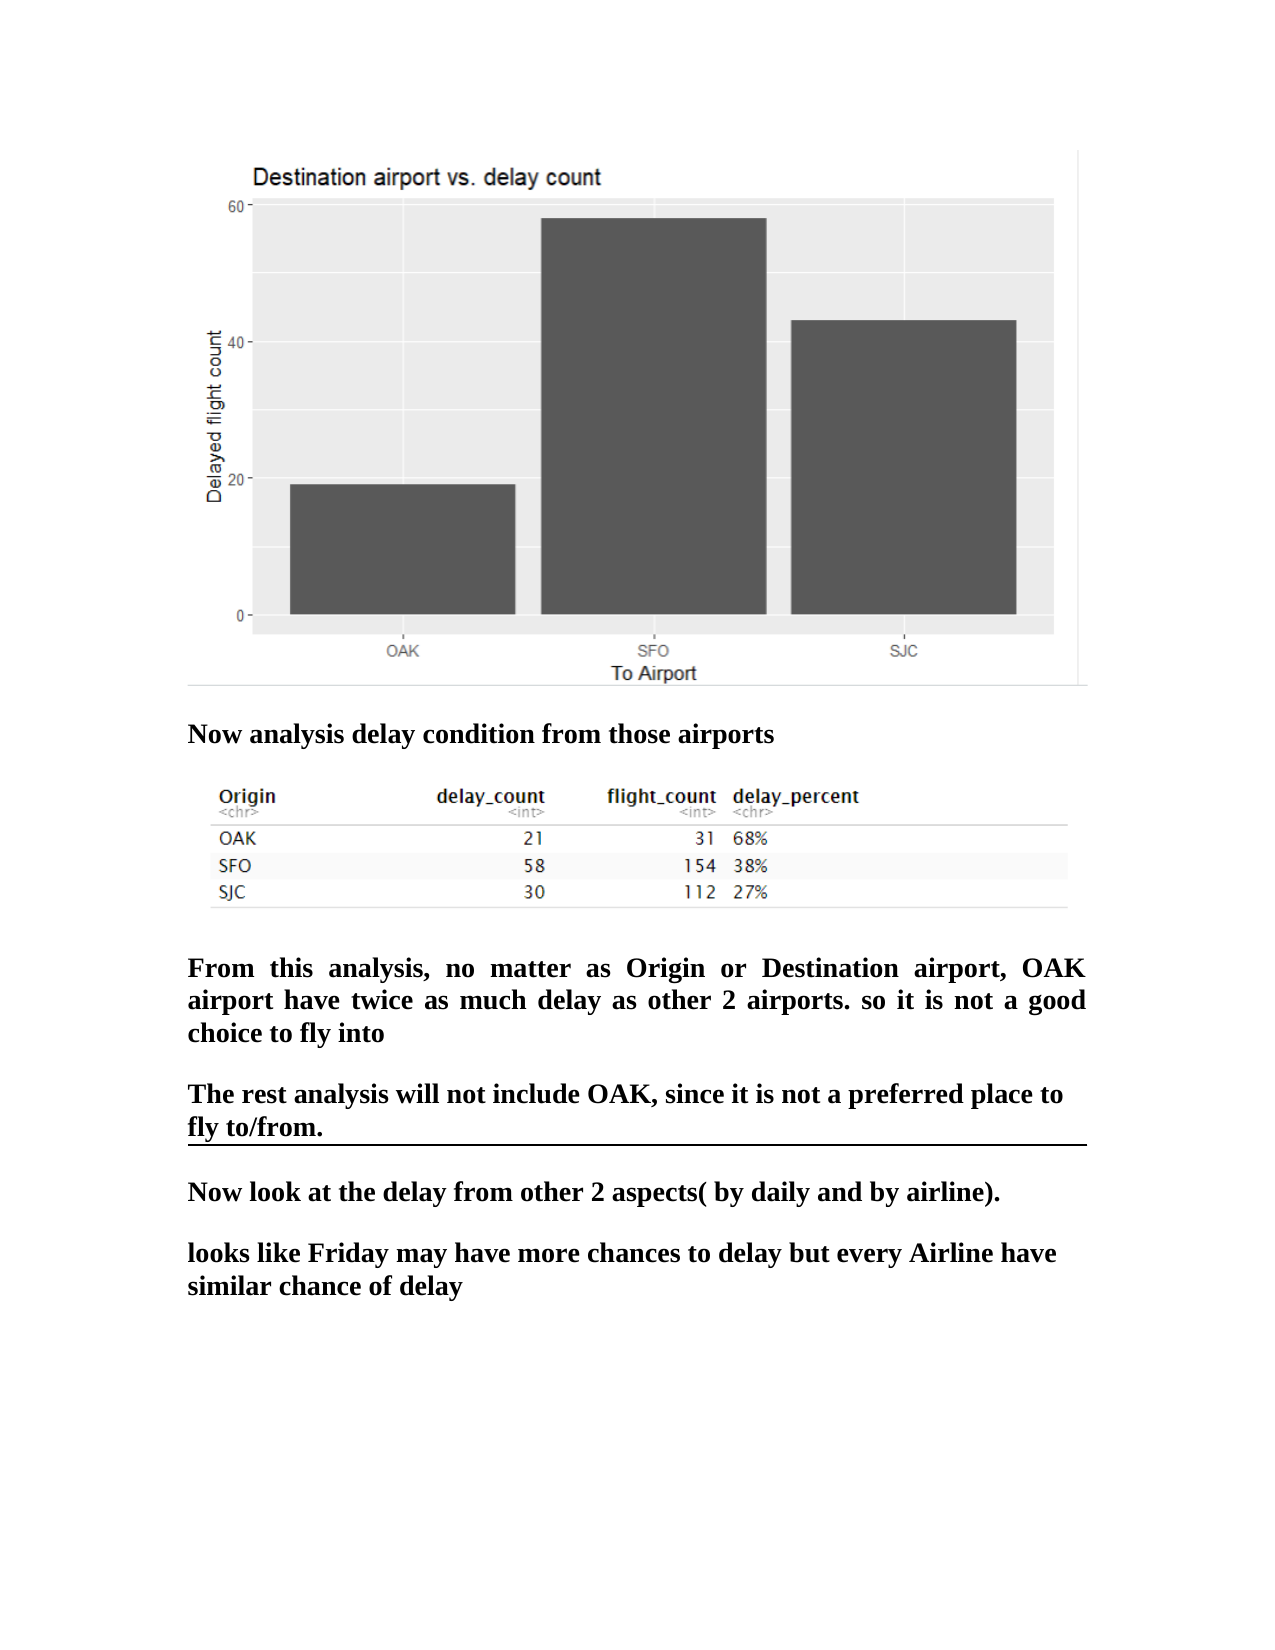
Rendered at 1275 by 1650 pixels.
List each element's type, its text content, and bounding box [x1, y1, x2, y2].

subtitle The rest analysis will not include OAK, since it is not a preferred place to fly to/from. [187, 1077, 1087, 1146]
subtitle From this analysis, no matter as Origin or Destination airport, OAK airport have twice as much delay as other 2 airports. so it is not a good choice to fly into [187, 951, 1087, 1048]
subtitle Now analysis delay condition from those airports [187, 717, 1087, 750]
subtitle looks like Friday may have more chances to delay but every Airline have similar chance of delay [187, 1237, 1087, 1301]
picture [187, 150, 1088, 686]
picture [187, 778, 1088, 920]
subtitle Now look at the delay from other 2 aspects( by daily and by airline). [187, 1175, 1087, 1207]
